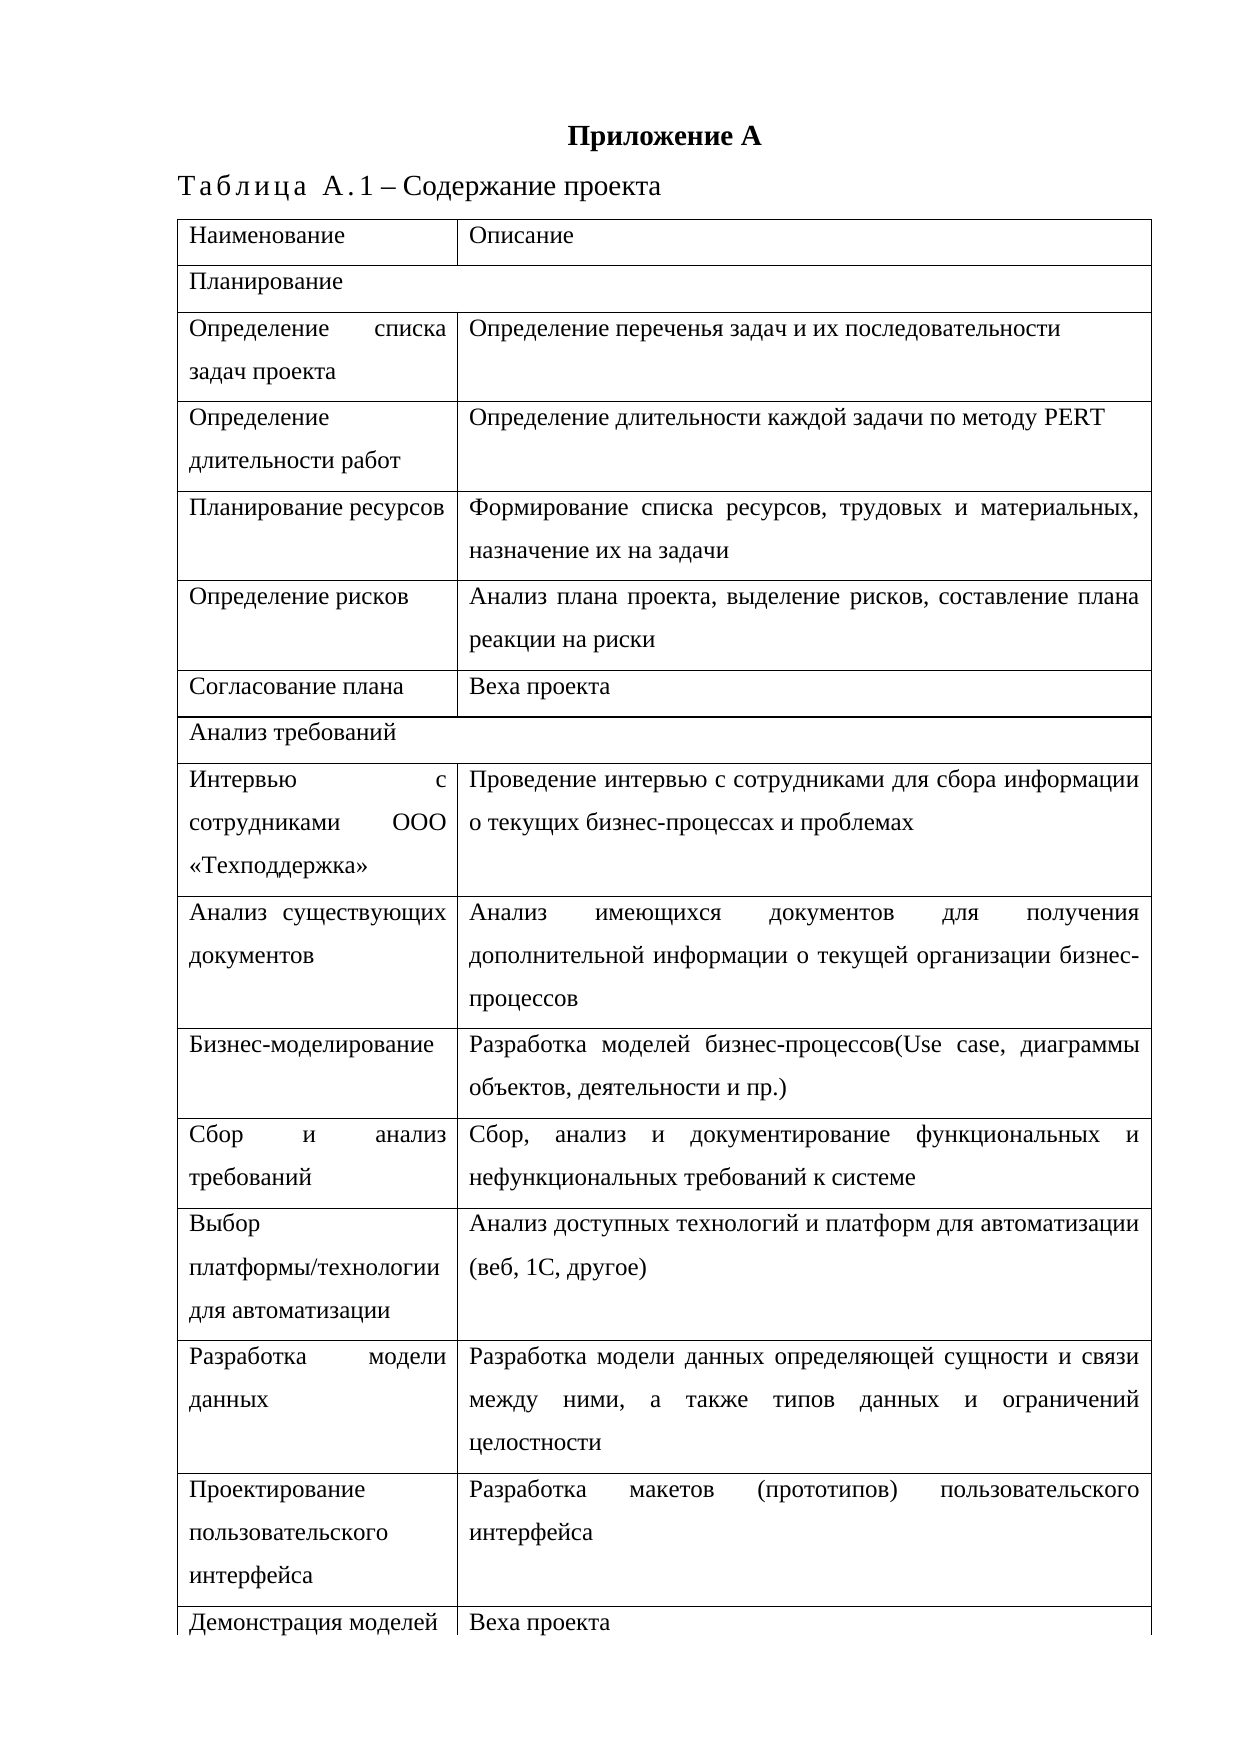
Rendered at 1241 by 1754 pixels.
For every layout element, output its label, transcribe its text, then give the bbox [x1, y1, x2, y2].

table_cell Определение списка задач проекта [178, 313, 457, 401]
table_cell Анализ требований [178, 718, 1151, 763]
table_cell Веха проекта [458, 1607, 1151, 1635]
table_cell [178, 1607, 457, 1635]
table_cell Сбор и анализ требований [178, 1119, 457, 1207]
table_header Наименование [178, 220, 457, 265]
table_cell Разработка модели данных определяющей сущности и связи между ними, а также типов данных и ограничений целостности [458, 1341, 1151, 1473]
table_header Описание [458, 220, 1151, 265]
table_cell Анализ доступных технологий и платформ для автоматизации (веб, 1С, другое) [458, 1209, 1151, 1340]
table_cell Выбор платформы/технологии для автоматизации [178, 1209, 457, 1340]
table_cell Планирование [178, 266, 1151, 312]
table_cell Определение длительности каждой задачи по методу PERT [458, 402, 1151, 491]
table_cell Определение переченья задач и их последовательности [458, 313, 1151, 401]
table_cell Проведение интервью с сотрудниками для сбора информации о текущих бизнес-процессах и проблемах [458, 764, 1151, 896]
table_cell Веха проекта [458, 671, 1151, 716]
table_cell Сбор, анализ и документирование функциональных и нефункциональных требований к системе [458, 1119, 1151, 1207]
table_cell Бизнес-моделирование [178, 1029, 457, 1118]
table_cell Согласование плана [178, 671, 457, 716]
table_cell Разработка макетов (прототипов) пользовательского интерфейса [458, 1474, 1151, 1606]
text Таблица А.1 – Содержание проекта [177, 168, 1152, 202]
subtitle Приложение А [177, 118, 1152, 152]
table_cell Определение рисков [178, 581, 457, 670]
table_cell Анализ существующих документов [178, 897, 457, 1028]
table_cell Разработка моделей бизнес-процессов(Use case, диаграммы объектов, деятельности и пр.) [458, 1029, 1151, 1118]
table_cell Разработка модели данных [178, 1341, 457, 1473]
table_cell Анализ имеющихся документов для получения дополнительной информации о текущей организации бизнес-процессов [458, 897, 1151, 1028]
table_cell Интервью с сотрудниками ООО «Техподдержка» [178, 764, 457, 896]
table_cell Проектирование пользовательского интерфейса [178, 1474, 457, 1606]
table_cell Формирование списка ресурсов, трудовых и материальных, назначение их на задачи [458, 492, 1151, 580]
table_cell Анализ плана проекта, выделение рисков, составление плана реакции на риски [458, 581, 1151, 670]
table_cell Определение длительности работ [178, 402, 457, 491]
table_cell Планирование ресурсов [178, 492, 457, 580]
